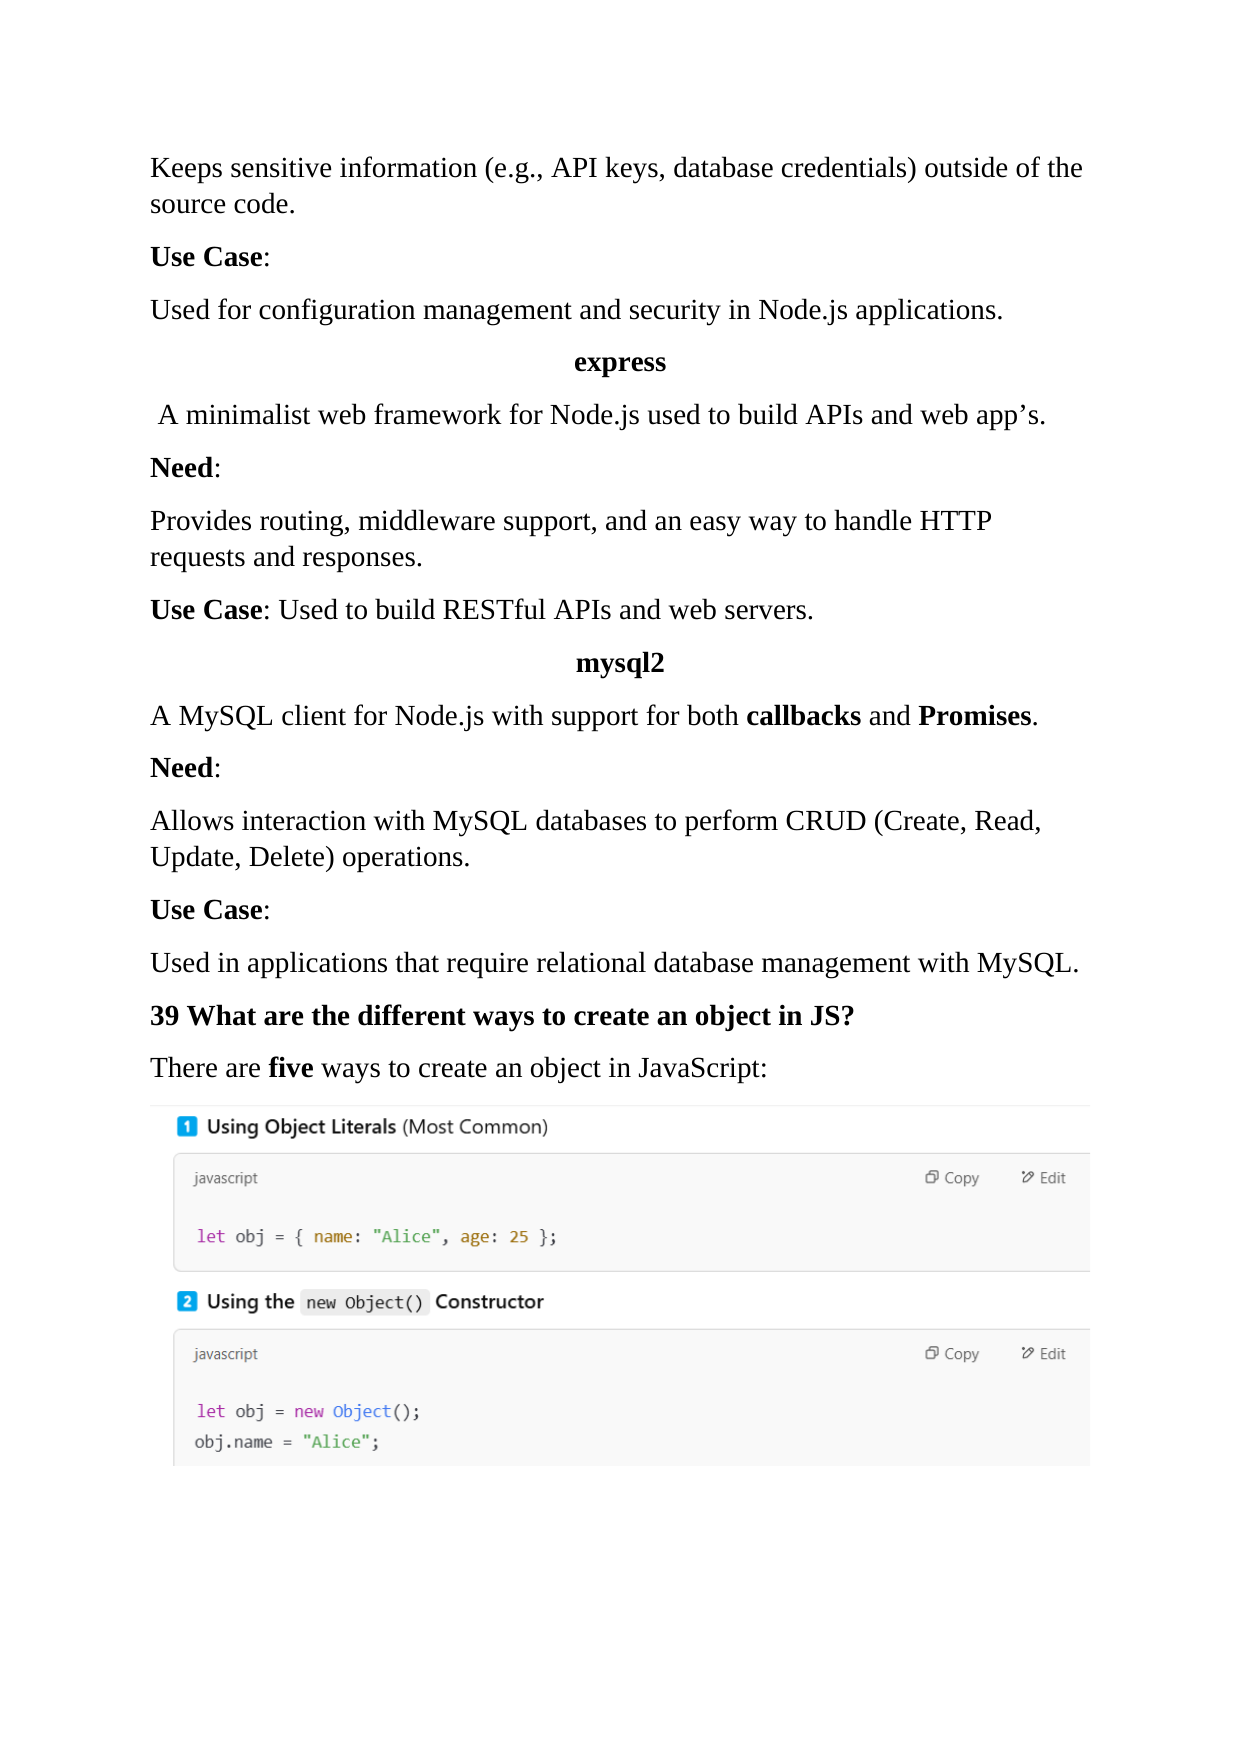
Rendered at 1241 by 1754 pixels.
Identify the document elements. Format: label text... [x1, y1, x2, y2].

picture [150, 1103, 1091, 1466]
text There are five ways to create an object in JavaScript: [150, 1051, 1090, 1084]
text Used in applications that require relational database management with MySQL. [150, 945, 1090, 978]
text Use Case: [150, 892, 1090, 926]
text Used for configuration management and security in Node.js applications. [150, 292, 1090, 325]
text Keeps sensitive information (e.g., API keys, database credentials) outside of the source code. [150, 150, 1090, 220]
text mysql2 [150, 645, 1090, 678]
text A minimalist web framework for Node.js used to build APIs and web app’s. [150, 397, 1090, 431]
text Provides routing, middleware support, and an easy way to handle HTTP requests and responses. [150, 503, 1090, 573]
text Use Case: [150, 239, 1090, 272]
text Need: [150, 750, 1090, 784]
text A MySQL client for Node.js with support for both callbacks and Promises. [150, 698, 1090, 731]
text Use Case: Used to build RESTful APIs and web servers. [150, 592, 1090, 626]
text express [150, 344, 1090, 378]
text Allows interaction with MySQL databases to perform CRUD (Create, Read, Update, Delete) operations. [150, 803, 1090, 873]
text Need: [150, 450, 1090, 484]
text 39 What are the different ways to create an object in JS? [150, 998, 1090, 1031]
